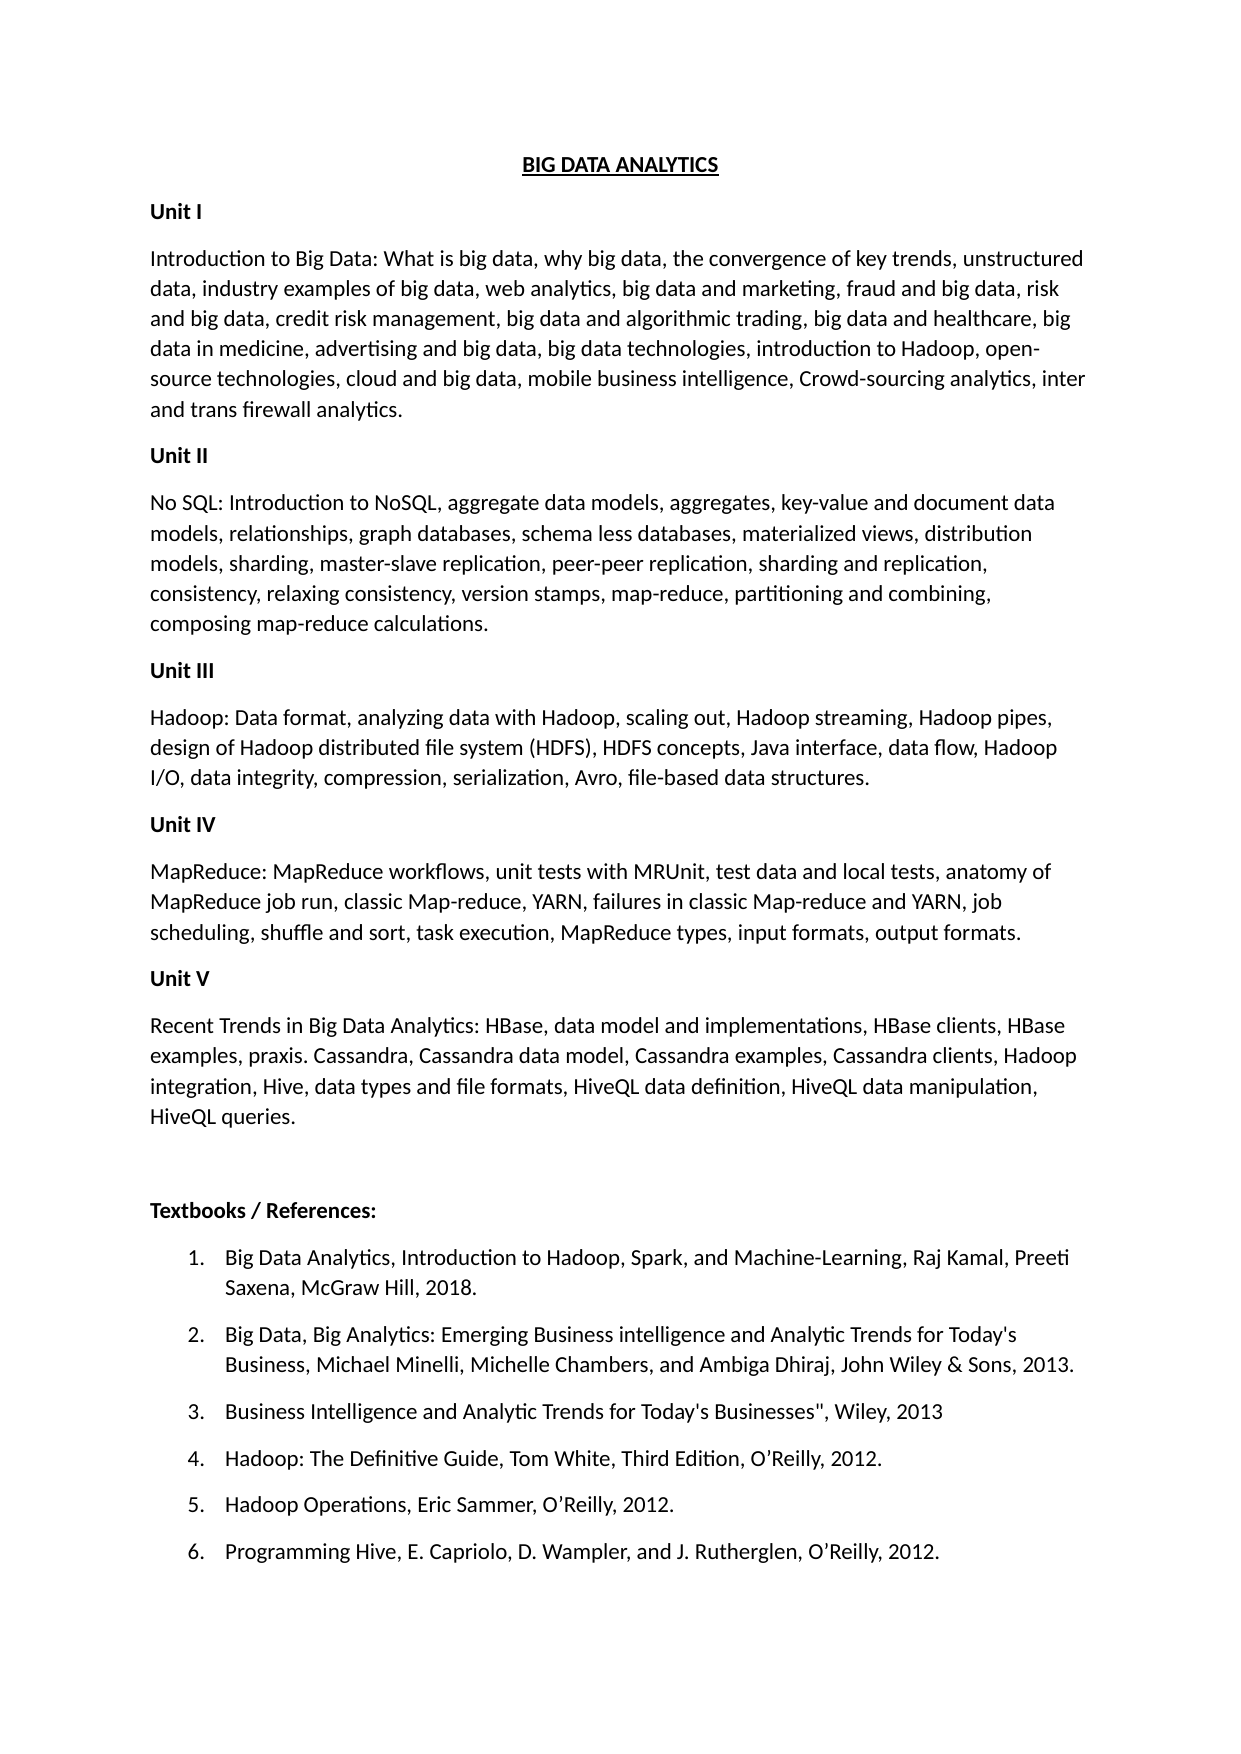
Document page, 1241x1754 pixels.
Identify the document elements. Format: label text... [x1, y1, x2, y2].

text Unit II [150, 442, 1090, 470]
text Recent Trends in Big Data Analytics: HBase, data model and implementations, HBase clients, HBase examples, praxis. Cassandra, Cassandra data model, Cassandra examples, Cassandra clients, Hadoop integration, Hive, data types and file formats, HiveQL data definition, HiveQL data manipulation, HiveQL queries. [150, 1011, 1090, 1130]
text MapReduce: MapReduce workflows, unit tests with MRUnit, test data and local tests, anatomy of MapReduce job run, classic Map-reduce, YARN, failures in classic Map-reduce and YARN, job scheduling, shuffle and sort, task execution, MapReduce types, input formats, output formats. [150, 857, 1090, 946]
list Big Data, Big Analytics: Emerging Business intelligence and Analytic Trends for Today's Business, Michael Minelli, Michelle Chambers, and Ambiga Dhiraj, John Wiley & Sons, 2013. [187, 1320, 1090, 1378]
text Hadoop: Data format, analyzing data with Hadoop, scaling out, Hadoop streaming, Hadoop pipes, design of Hadoop distributed file system (HDFS), HDFS concepts, Java interface, data flow, Hadoop I/O, data integrity, compression, serialization, Avro, file-based data structures. [150, 703, 1090, 792]
text Introduction to Big Data: What is big data, why big data, the convergence of key trends, unstructured data, industry examples of big data, web analytics, big data and marketing, fraud and big data, risk and big data, credit risk management, big data and algorithmic trading, big data and healthcare, big data in medicine, advertising and big data, big data technologies, introduction to Hadoop, open-source technologies, cloud and big data, mobile business intelligence, Crowd-sourcing analytics, inter and trans firewall analytics. [150, 244, 1090, 423]
text BIG DATA ANALYTICS [150, 150, 1090, 178]
text Unit III [150, 656, 1090, 684]
text Unit V [150, 964, 1090, 993]
text No SQL: Introduction to NoSQL, aggregate data models, aggregates, key-value and document data models, relationships, graph databases, schema less databases, materialized views, distribution models, sharding, master-slave replication, peer-peer replication, sharding and replication, consistency, relaxing consistency, version stamps, map-reduce, partitioning and combining, composing map-reduce calculations. [150, 488, 1090, 637]
list Hadoop Operations, Eric Sammer, O’Reilly, 2012. [187, 1491, 1090, 1519]
list Big Data Analytics, Introduction to Hadoop, Spark, and Machine-Learning, Raj Kamal, Preeti Saxena, McGraw Hill, 2018. [187, 1243, 1090, 1301]
text Unit IV [150, 810, 1090, 838]
text Textbooks / References: [150, 1196, 1090, 1224]
list Business Intelligence and Analytic Trends for Today's Businesses", Wiley, 2013 [187, 1397, 1090, 1425]
list Programming Hive, E. Capriolo, D. Wampler, and J. Rutherglen, O’Reilly, 2012. [187, 1537, 1090, 1566]
list Hadoop: The Definitive Guide, Tom White, Third Edition, O’Reilly, 2012. [187, 1444, 1090, 1472]
text Unit I [150, 197, 1090, 225]
